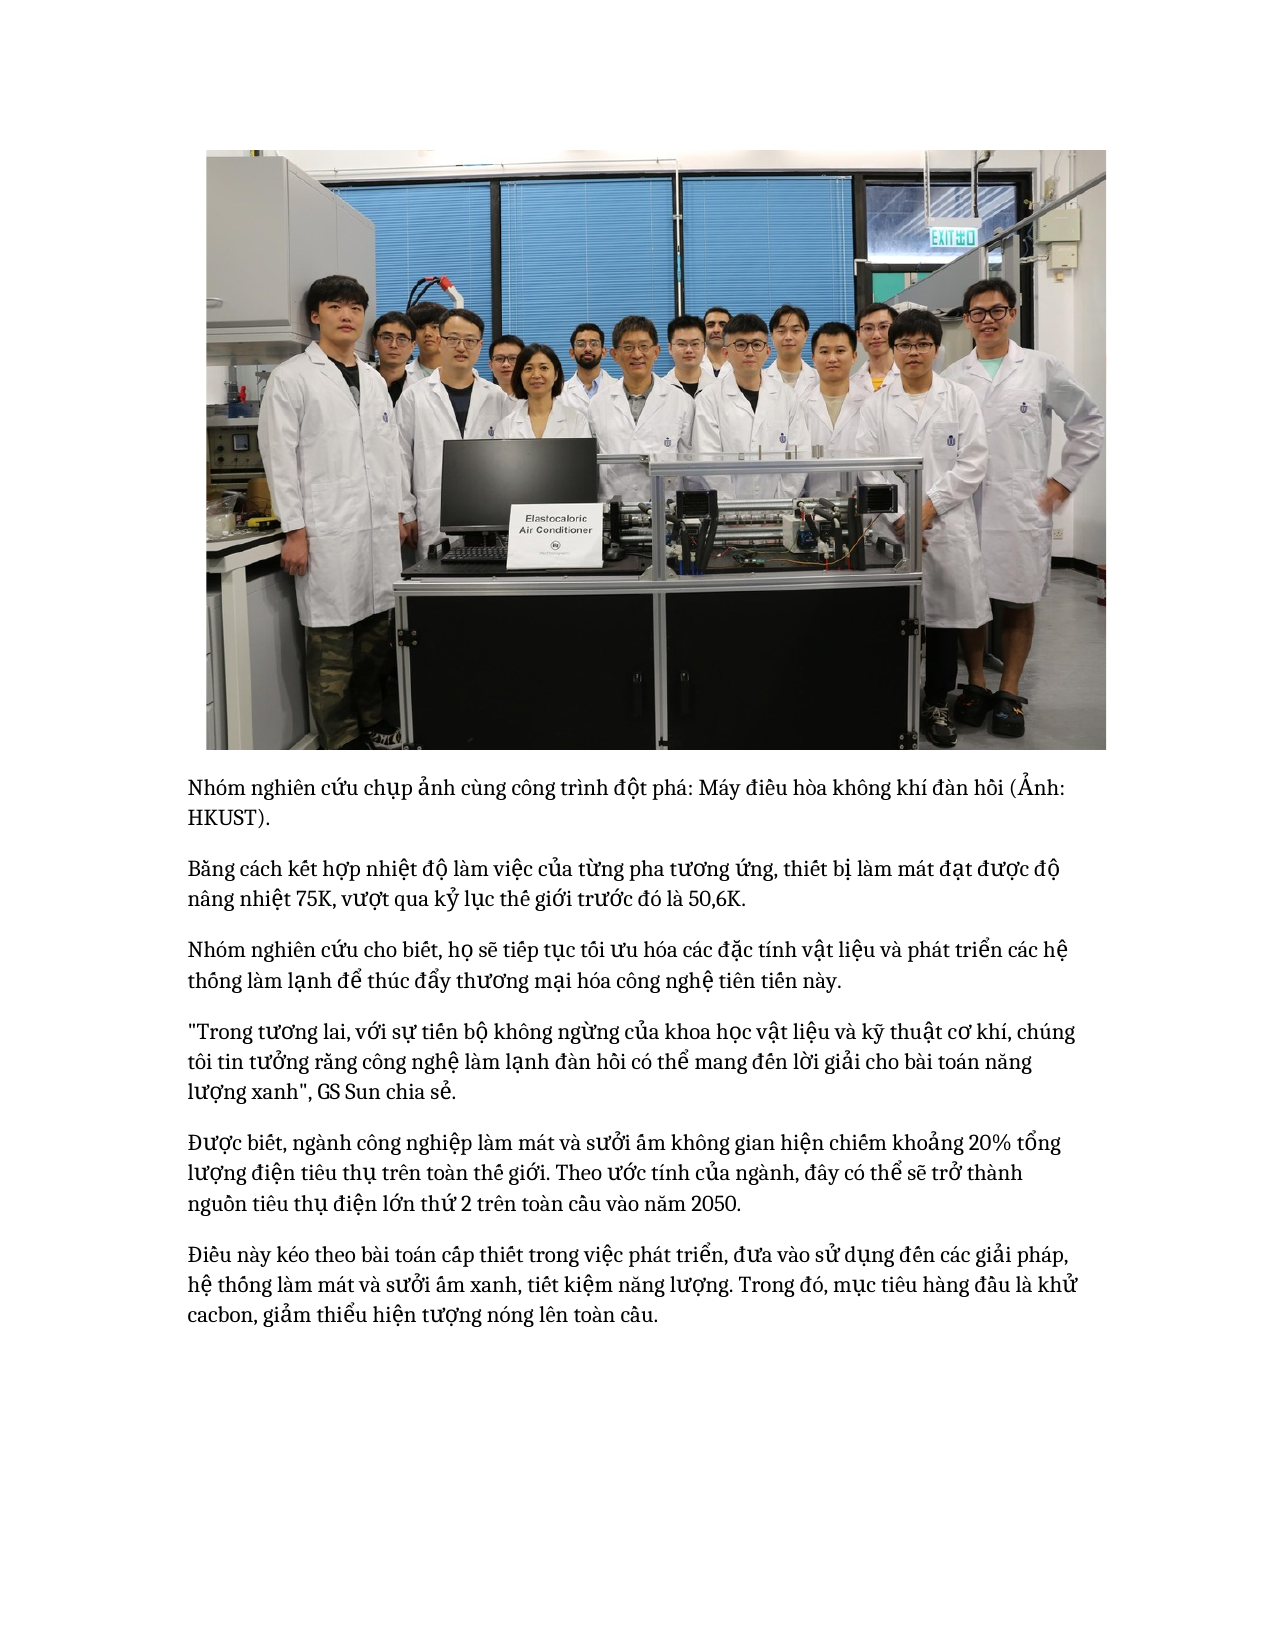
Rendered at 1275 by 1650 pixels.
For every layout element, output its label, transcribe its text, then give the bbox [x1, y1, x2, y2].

text Điều này kéo theo bài toán cấp thiết trong việc phát triển, đưa vào sử dụng đến các giải pháp, hệ thống làm mát và sưởi ấm xanh, tiết kiệm năng lượng. Trong đó, mục tiêu hàng đầu là khử cacbon, giảm thiểu hiện tượng nóng lên toàn cầu. [187, 1241, 1087, 1328]
text Nhóm nghiên cứu cho biết, họ sẽ tiếp tục tối ưu hóa các đặc tính vật liệu và phát triển các hệ thống làm lạnh để thúc đẩy thương mại hóa công nghệ tiên tiến này. [187, 937, 1087, 994]
text "Trong tương lai, với sự tiến bộ không ngừng của khoa học vật liệu và kỹ thuật cơ khí, chúng tôi tin tưởng rằng công nghệ làm lạnh đàn hồi có thể mang đến lời giải cho bài toán năng lượng xanh", GS Sun chia sẻ. [187, 1018, 1087, 1105]
text Nhóm nghiên cứu chụp ảnh cùng công trình đột phá: Máy điều hòa không khí đàn hồi (Ảnh: HKUST). [187, 775, 1087, 831]
text Bằng cách kết hợp nhiệt độ làm việc của từng pha tương ứng, thiết bị làm mát đạt được độ nâng nhiệt 75K, vượt qua kỷ lục thế giới trước đó là 50,6K. [187, 856, 1087, 912]
text Được biết, ngành công nghiệp làm mát và sưởi ấm không gian hiện chiếm khoảng 20% tổng lượng điện tiêu thụ trên toàn thế giới. Theo ước tính của ngành, đây có thể sẽ trở thành nguồn tiêu thụ điện lớn thứ 2 trên toàn cầu vào năm 2050. [187, 1130, 1087, 1217]
picture [206, 150, 1107, 750]
